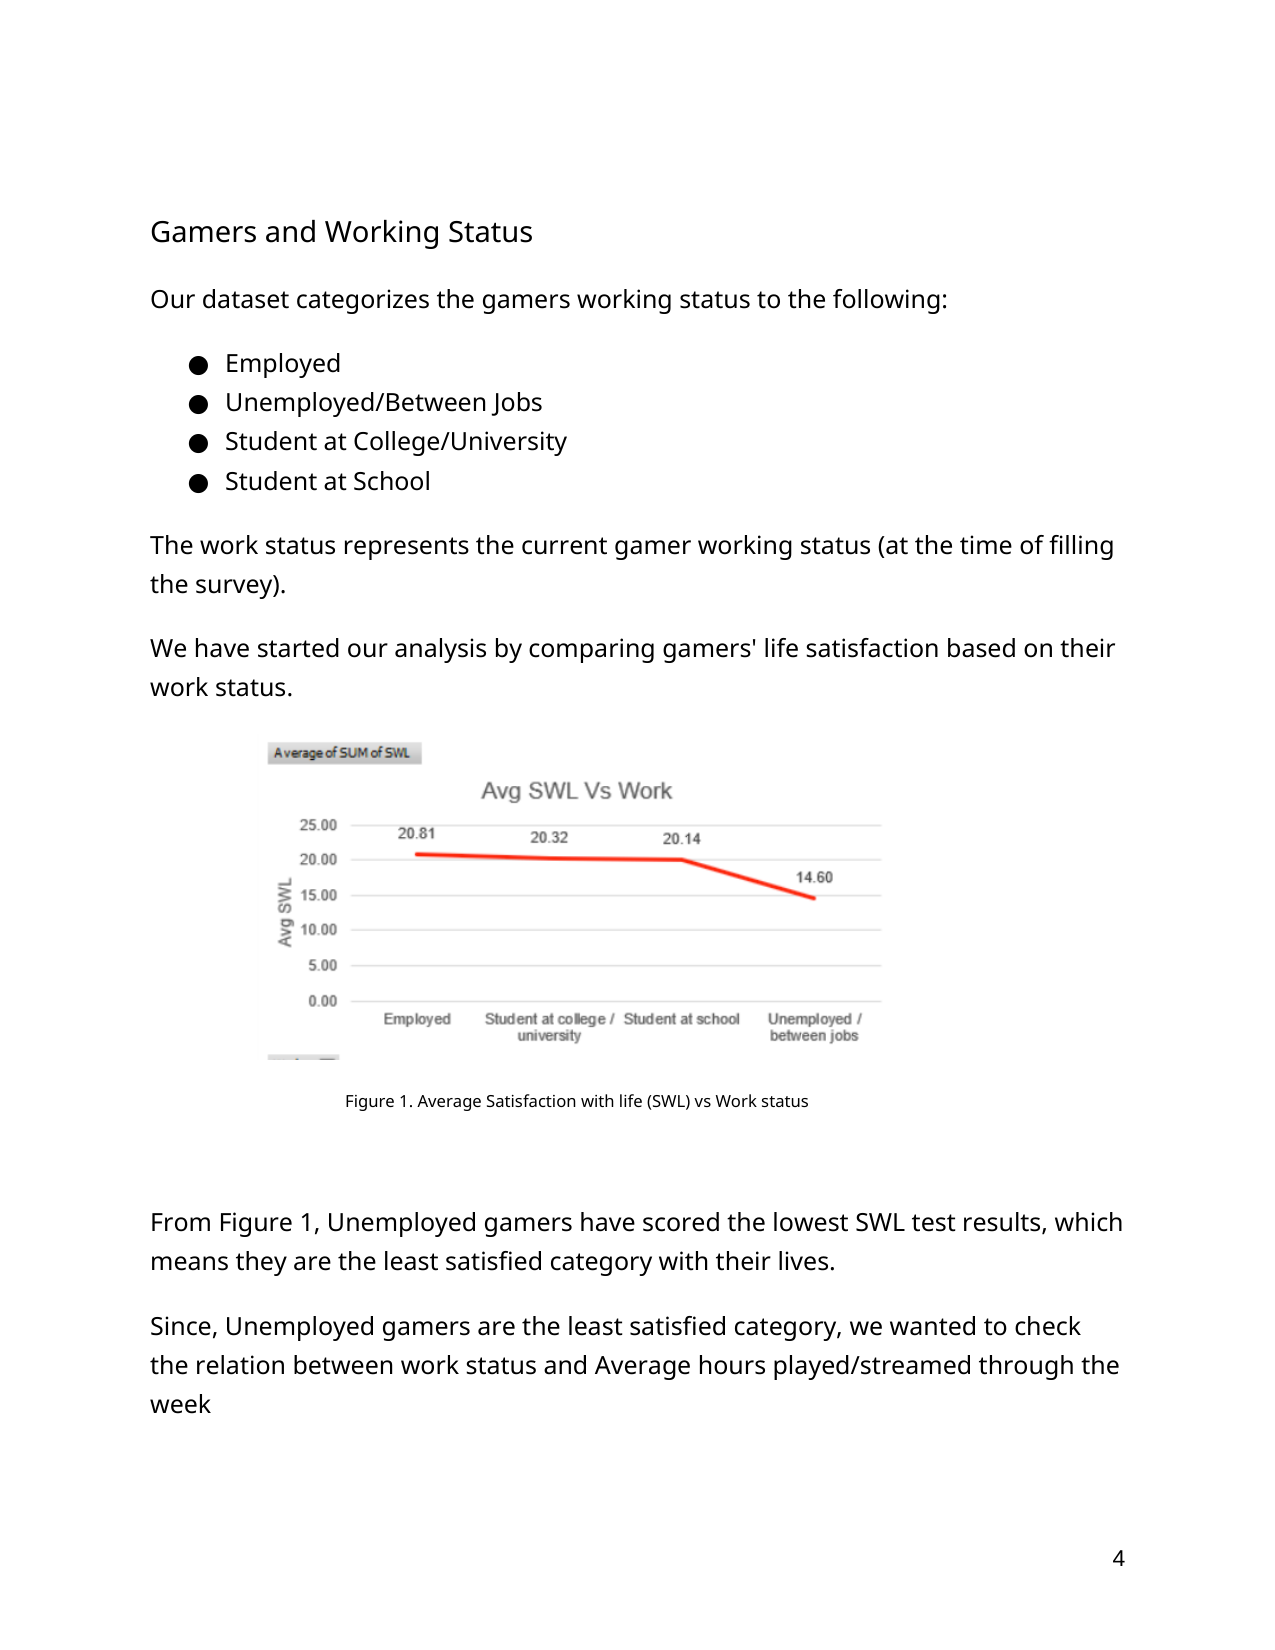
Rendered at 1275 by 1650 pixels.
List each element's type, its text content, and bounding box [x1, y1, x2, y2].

list Employed [187, 346, 1125, 380]
text Since, Unemployed gamers are the least satisfied category, we wanted to check the relation between work status and Average hours played/streamed through the week [150, 1308, 1125, 1421]
text Our dataset categorizes the gamers working status to the following: [150, 282, 1125, 316]
text The work status represents the current gamer working status (at the time of filling the survey). [150, 527, 1125, 601]
list Unemployed/Between Jobs [187, 385, 1125, 419]
text From Figure 1, Unemployed gamers have scored the lowest SWL test results, which means they are the least satisfied category with their lives. [150, 1205, 1125, 1278]
list Student at School [187, 463, 1125, 497]
text We have started our analysis by comparing gamers' life satisfaction based on their work status. [150, 631, 1125, 704]
text Figure 1. Average Satisfaction with life (SWL) vs Work status [150, 1090, 1125, 1112]
list Student at College/University [187, 424, 1125, 458]
picture [257, 734, 888, 1060]
subtitle Gamers and Working Status [150, 211, 1125, 251]
